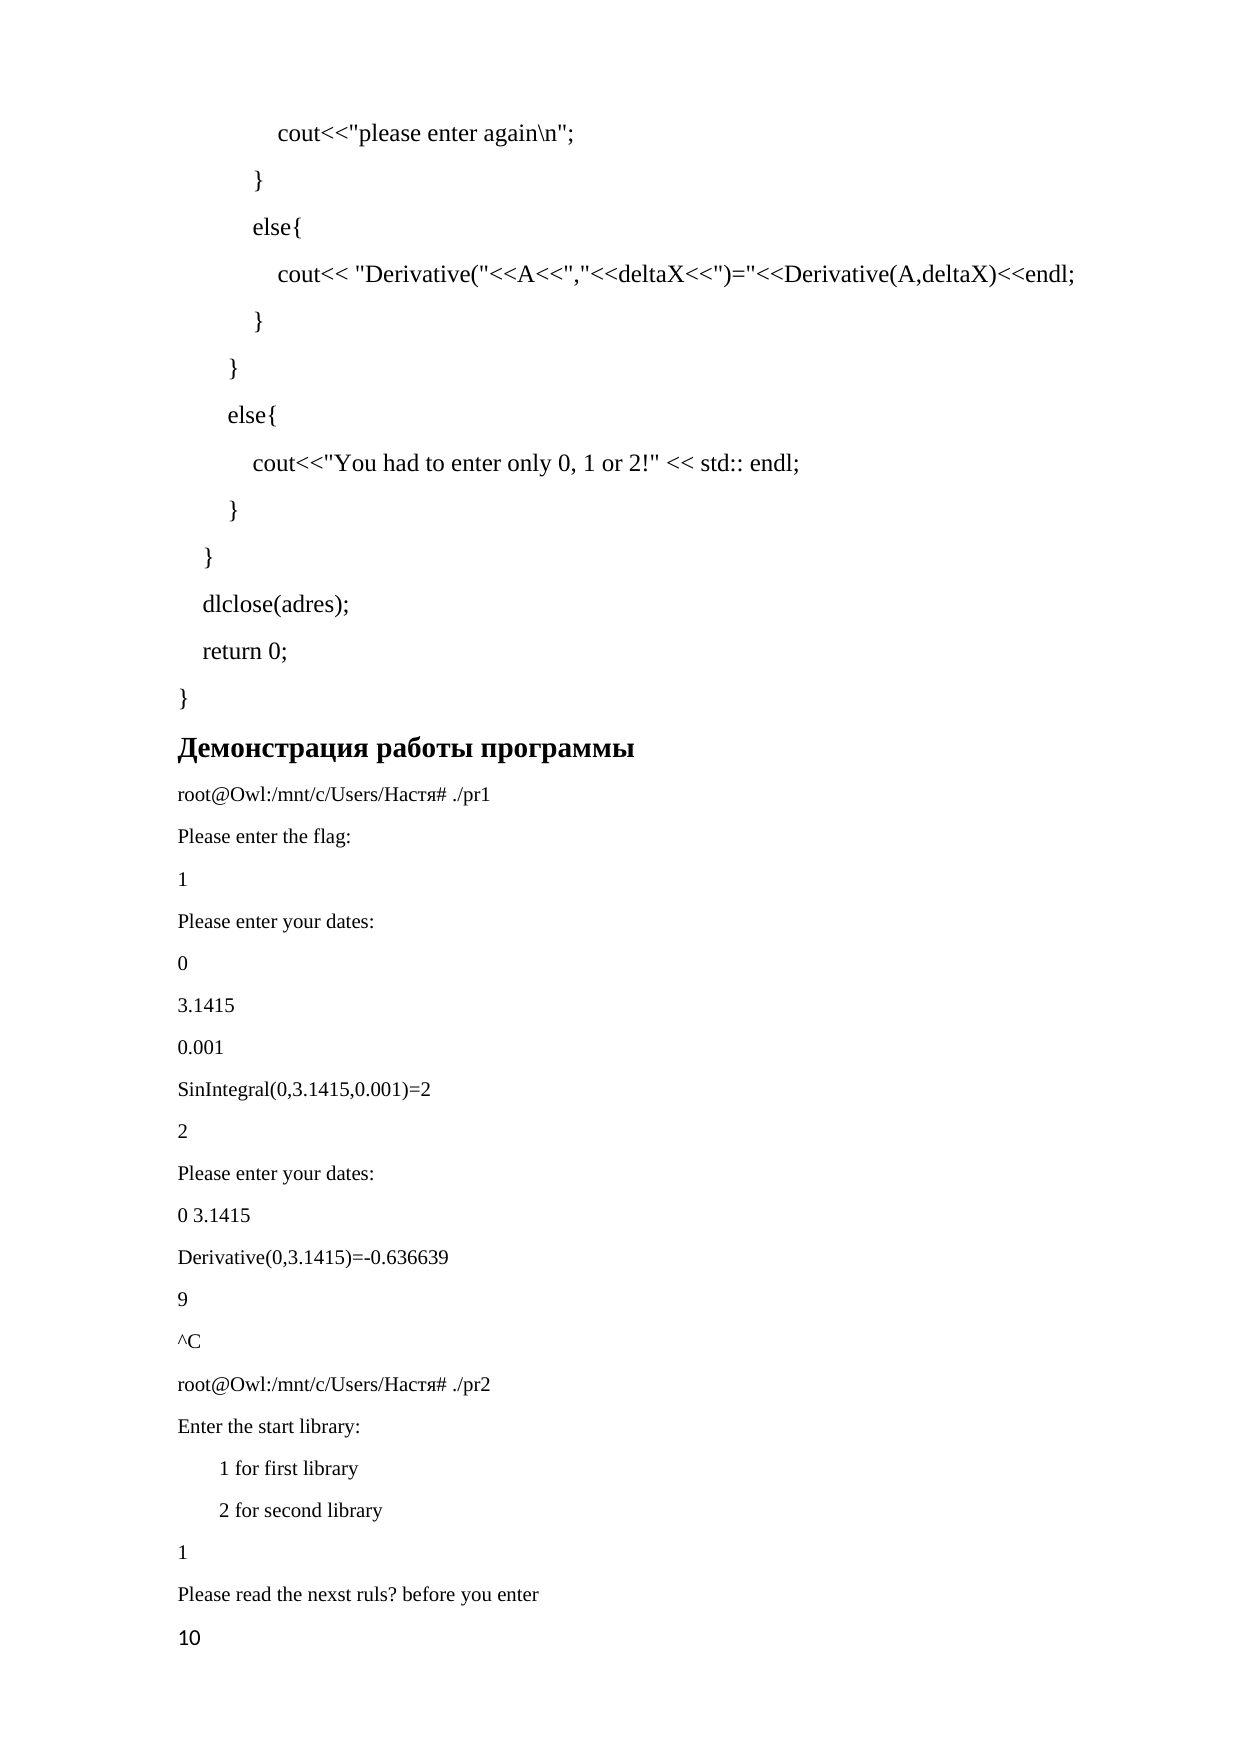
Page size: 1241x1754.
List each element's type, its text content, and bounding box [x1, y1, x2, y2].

text ^C [177, 1329, 1152, 1353]
text Please read the nexst ruls? before you enter [177, 1582, 1152, 1606]
text cout<<"please enter again\n"; [177, 118, 1152, 147]
text 2 [177, 1119, 1152, 1143]
text 3.1415 [177, 993, 1152, 1017]
text } [177, 165, 1152, 194]
text } [177, 683, 1152, 712]
text } [177, 353, 1152, 382]
text Enter the start library: [177, 1414, 1152, 1438]
text Please enter the flag: [177, 824, 1152, 848]
text } [177, 306, 1152, 335]
text 1 for first library [177, 1456, 1152, 1480]
text root@Owl:/mnt/c/Users/Настя# ./pr2 [177, 1372, 1152, 1396]
text Derivative(0,3.1415)=-0.636639 [177, 1245, 1152, 1269]
text Демонстрация работы программы [177, 730, 1152, 764]
text cout<< "Derivative("<<A<<","<<deltaX<<")="<<Derivative(A,deltaX)<<endl; [177, 259, 1152, 288]
text } [177, 542, 1152, 571]
text dlclose(adres); [177, 589, 1152, 618]
text 9 [177, 1287, 1152, 1311]
text } [177, 495, 1152, 523]
text Please enter your dates: [177, 1161, 1152, 1185]
text 1 [177, 867, 1152, 891]
text return 0; [177, 636, 1152, 665]
text cout<<"You had to enter only 0, 1 or 2!" << std:: endl; [177, 448, 1152, 476]
text SinIntegral(0,3.1415,0.001)=2 [177, 1077, 1152, 1101]
text Please enter your dates: [177, 909, 1152, 933]
text 0 3.1415 [177, 1203, 1152, 1227]
text else{ [177, 401, 1152, 429]
text 0.001 [177, 1035, 1152, 1059]
text 0 [177, 951, 1152, 975]
text else{ [177, 212, 1152, 241]
text 1 [177, 1540, 1152, 1564]
text 2 for second library [177, 1498, 1152, 1522]
text root@Owl:/mnt/c/Users/Настя# ./pr1 [177, 782, 1152, 806]
